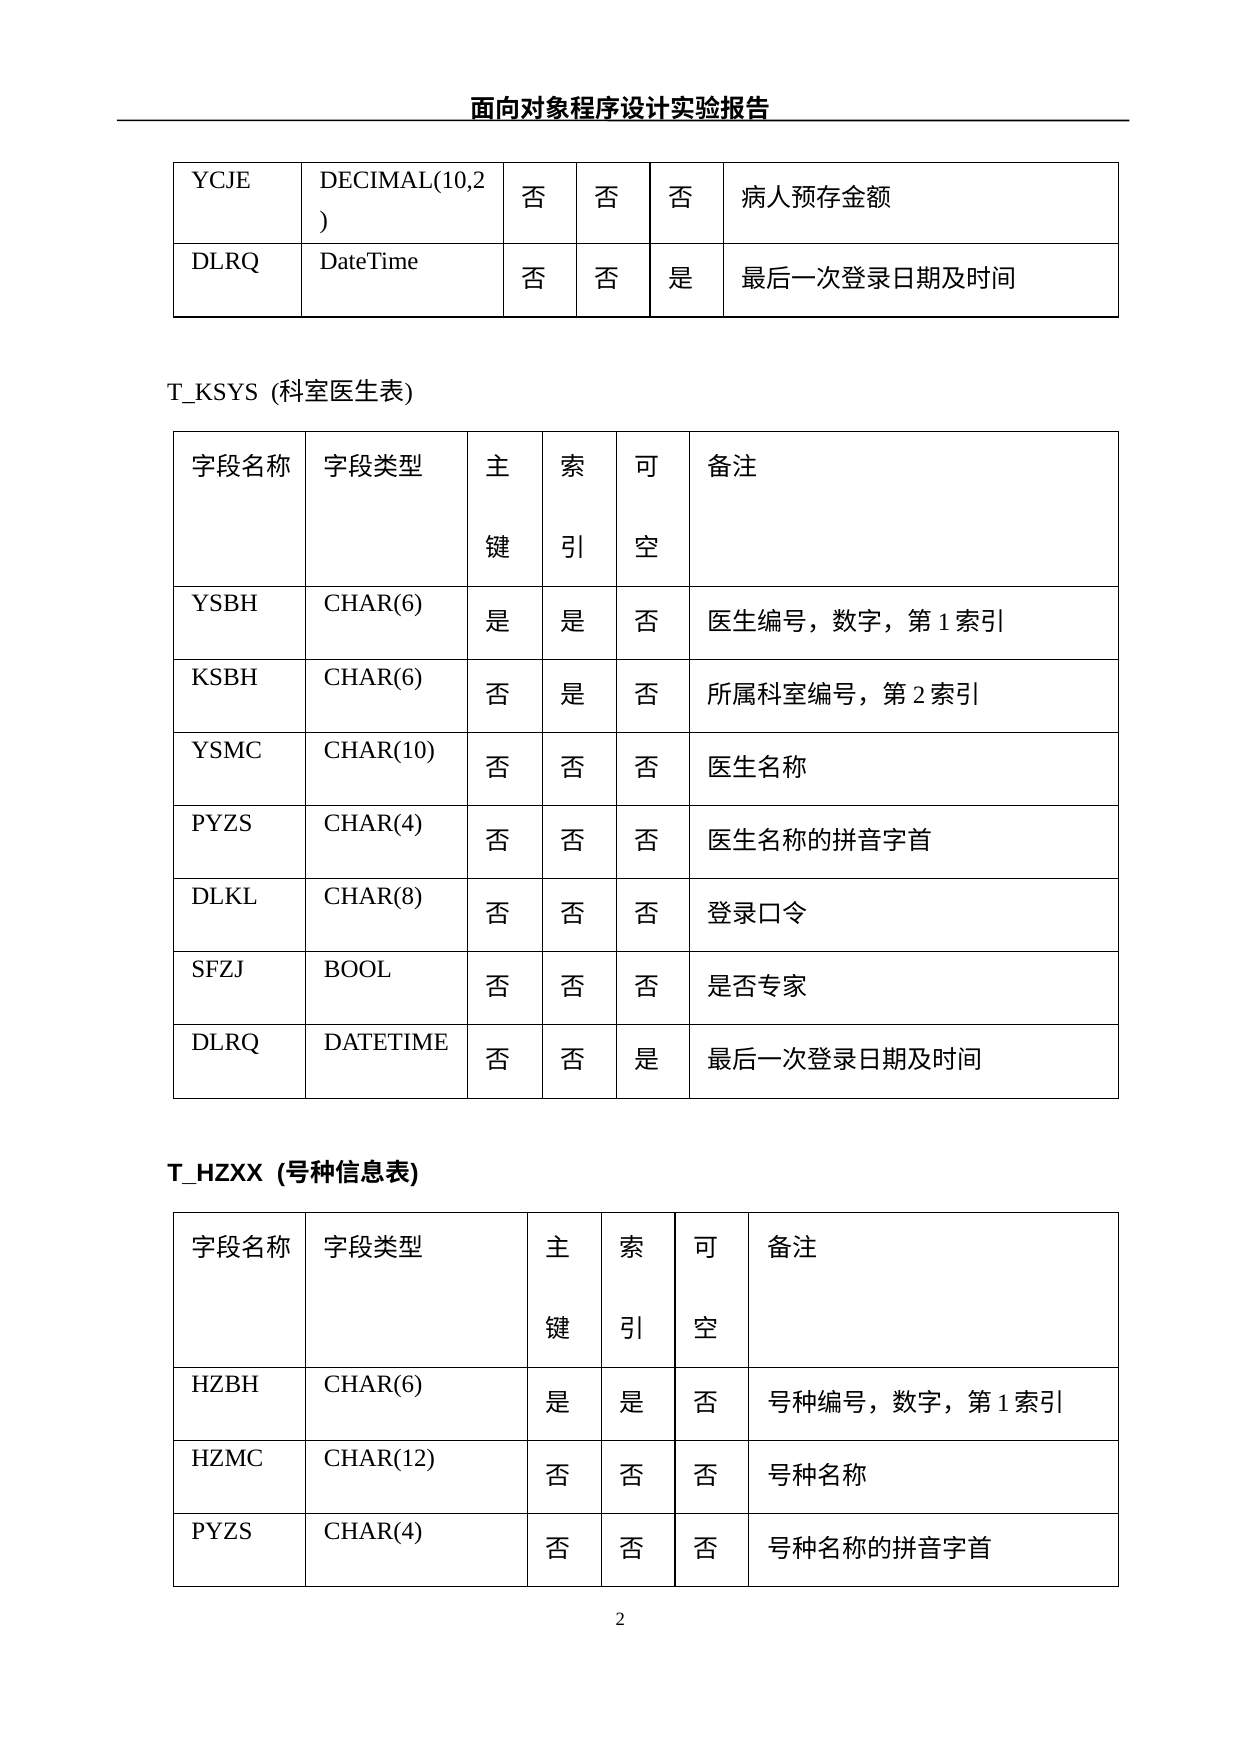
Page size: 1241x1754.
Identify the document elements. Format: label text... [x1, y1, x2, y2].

table_cell 病人预存金额 [724, 163, 1118, 243]
table_cell 否 [617, 587, 689, 659]
table_cell 否 [543, 1025, 616, 1097]
table_cell DLRQ [174, 1025, 305, 1097]
table_header 索引 [543, 432, 616, 586]
table_header 备注 [749, 1213, 1118, 1367]
table_cell YCJE [174, 163, 301, 243]
table_cell 否 [468, 952, 542, 1024]
table_cell 所属科室编号，第2索引 [690, 660, 1118, 732]
table_cell PYZS [174, 806, 305, 878]
table_cell 否 [504, 163, 576, 243]
table_header 可空 [676, 1213, 748, 1367]
table_cell 否 [617, 879, 689, 951]
table_cell DATETIME [306, 1025, 467, 1097]
table_cell 否 [676, 1514, 748, 1586]
table_cell 否 [676, 1368, 748, 1440]
table_cell CHAR(6) [306, 660, 467, 732]
table_cell 否 [577, 244, 649, 316]
table_cell 号种名称 [749, 1441, 1118, 1513]
table_cell CHAR(6) [306, 587, 467, 659]
table_header 字段类型 [306, 432, 467, 586]
table_cell DateTime [302, 244, 503, 316]
table_cell 医生名称的拼音字首 [690, 806, 1118, 878]
table_cell CHAR(12) [306, 1441, 527, 1513]
table_cell 否 [468, 806, 542, 878]
table_cell 是 [651, 244, 723, 316]
table_cell 医生名称 [690, 733, 1118, 805]
text T_HZXX (号种信息表) [117, 1138, 1123, 1203]
table_cell 否 [602, 1441, 674, 1513]
table_header 索引 [602, 1213, 674, 1367]
table_cell CHAR(6) [306, 1368, 527, 1440]
table_cell 是 [528, 1368, 601, 1440]
table_header 字段名称 [174, 1213, 305, 1367]
table_cell 否 [543, 879, 616, 951]
table_cell PYZS [174, 1514, 305, 1586]
table_cell BOOL [306, 952, 467, 1024]
table_cell 否 [528, 1441, 601, 1513]
table_cell KSBH [174, 660, 305, 732]
table_cell HZBH [174, 1368, 305, 1440]
table_cell YSMC [174, 733, 305, 805]
table_cell CHAR(4) [306, 1514, 527, 1586]
table_cell 否 [617, 733, 689, 805]
table_cell YSBH [174, 587, 305, 659]
table_cell SFZJ [174, 952, 305, 1024]
table_cell 是否专家 [690, 952, 1118, 1024]
table_header 主键 [528, 1213, 601, 1367]
table_cell 否 [528, 1514, 601, 1586]
table_cell 是 [468, 587, 542, 659]
table_cell 否 [468, 879, 542, 951]
table_cell 否 [468, 733, 542, 805]
table_header 字段类型 [306, 1213, 527, 1367]
table_cell 否 [617, 806, 689, 878]
table_cell 否 [468, 660, 542, 732]
table_cell DECIMAL(10,2) [302, 163, 503, 243]
table_cell 否 [617, 660, 689, 732]
table_cell 是 [617, 1025, 689, 1097]
table_cell 否 [543, 952, 616, 1024]
table_cell 否 [543, 733, 616, 805]
table_cell 否 [676, 1441, 748, 1513]
table_cell 否 [602, 1514, 674, 1586]
table_cell DLRQ [174, 244, 301, 316]
table_cell 是 [543, 660, 616, 732]
table_cell HZMC [174, 1441, 305, 1513]
text T_KSYS (科室医生表) [117, 357, 1123, 422]
table_cell 否 [468, 1025, 542, 1097]
table_cell 否 [543, 806, 616, 878]
table_cell 是 [543, 587, 616, 659]
table_cell DLKL [174, 879, 305, 951]
table_cell 否 [617, 952, 689, 1024]
table_cell 医生编号，数字，第1索引 [690, 587, 1118, 659]
table_cell CHAR(4) [306, 806, 467, 878]
table_header 备注 [690, 432, 1118, 586]
table_cell 是 [602, 1368, 674, 1440]
table_header 可空 [617, 432, 689, 586]
table_cell 最后一次登录日期及时间 [724, 244, 1118, 316]
table_cell 号种编号，数字，第1索引 [749, 1368, 1118, 1440]
table_cell CHAR(10) [306, 733, 467, 805]
table_cell CHAR(8) [306, 879, 467, 951]
table_cell 最后一次登录日期及时间 [690, 1025, 1118, 1097]
table_cell 否 [577, 163, 649, 243]
table_header 字段名称 [174, 432, 305, 586]
table_cell 号种名称的拼音字首 [749, 1514, 1118, 1586]
table_cell 否 [651, 163, 723, 243]
table_header 主键 [468, 432, 542, 586]
table_cell 登录口令 [690, 879, 1118, 951]
table_cell 否 [504, 244, 576, 316]
